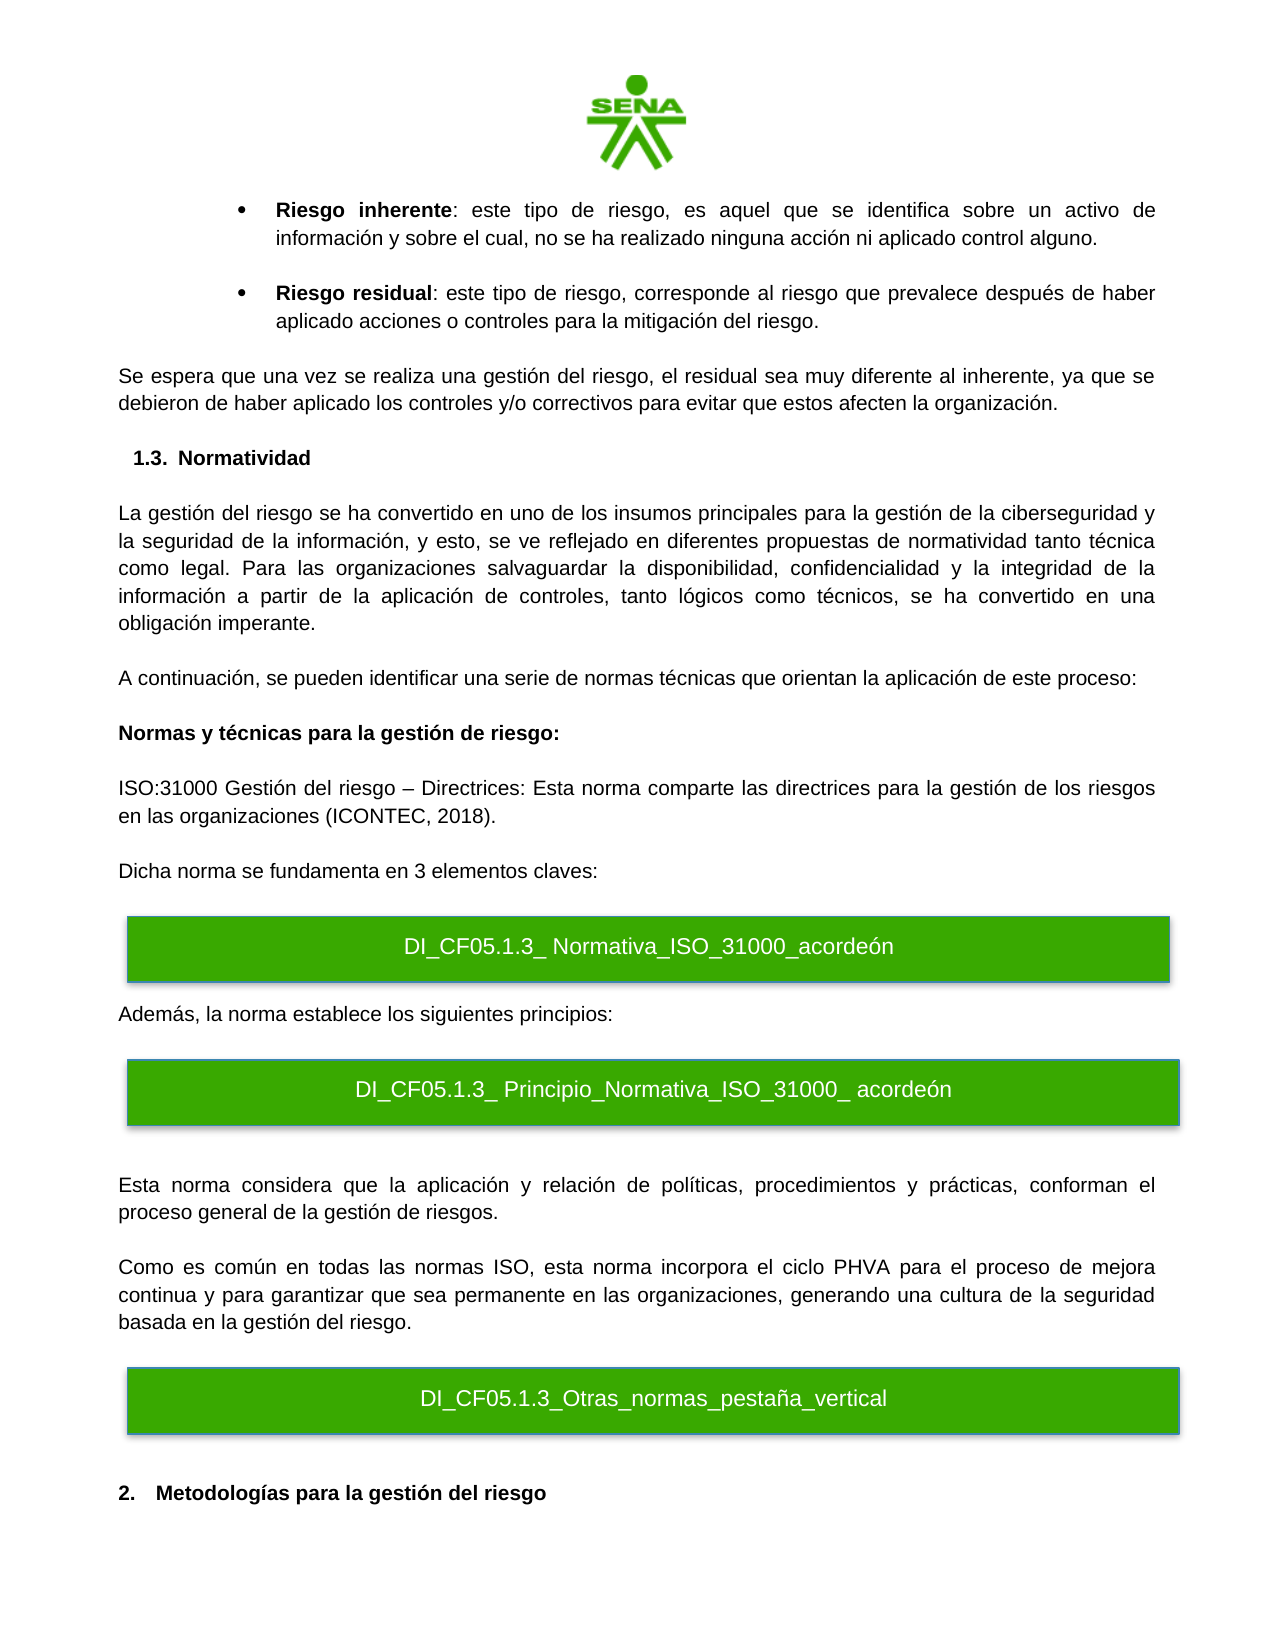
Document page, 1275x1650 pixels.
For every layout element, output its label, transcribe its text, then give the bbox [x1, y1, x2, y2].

list Metodologías para la gestión del riesgo [118, 1481, 1157, 1505]
text Normas y técnicas para la gestión de riesgo: [118, 721, 1157, 745]
text A continuación, se pueden identificar una serie de normas técnicas que orientan la aplicación de este proceso: [118, 666, 1157, 690]
text Como es común en todas las normas ISO, esta norma incorpora el ciclo PHVA para el proceso de mejora continua y para garantizar que sea permanente en las organizaciones, generando una cultura de la seguridad basada en la gestión del riesgo. [118, 1255, 1157, 1334]
list Riesgo residual: este tipo de riesgo, corresponde al riesgo que prevalece después de haber aplicado acciones o controles para la mitigación del riesgo. [238, 281, 1157, 332]
text ISO:31000 Gestión del riesgo – Directrices: Esta norma comparte las directrices para la gestión de los riesgos en las organizaciones (ICONTEC, 2018). [118, 776, 1157, 827]
list Normatividad [133, 446, 1157, 470]
list Riesgo inherente: este tipo de riesgo, es aquel que se identifica sobre un activo de información y sobre el cual, no se ha realizado ninguna acción ni aplicado control alguno. [238, 198, 1157, 250]
text Dicha norma se fundamenta en 3 elementos claves: [118, 858, 1157, 882]
picture [585, 75, 690, 172]
text La gestión del riesgo se ha convertido en uno de los insumos principales para la gestión de la ciberseguridad y la seguridad de la información, y esto, se ve reflejado en diferentes propuestas de normatividad tanto técnica como legal. Para las organizaciones salvaguardar la disponibilidad, confidencialidad y la integridad de la información a partir de la aplicación de controles, tanto lógicos como técnicos, se ha convertido en una obligación imperante. [118, 501, 1157, 635]
text Esta norma considera que la aplicación y relación de políticas, procedimientos y prácticas, conforman el proceso general de la gestión de riesgos. [118, 1173, 1157, 1224]
text Además, la norma establece los siguientes principios: [118, 1002, 1157, 1026]
text Se espera que una vez se realiza una gestión del riesgo, el residual sea muy diferente al inherente, ya que se debieron de haber aplicado los controles y/o correctivos para evitar que estos afecten la organización. [118, 363, 1157, 415]
